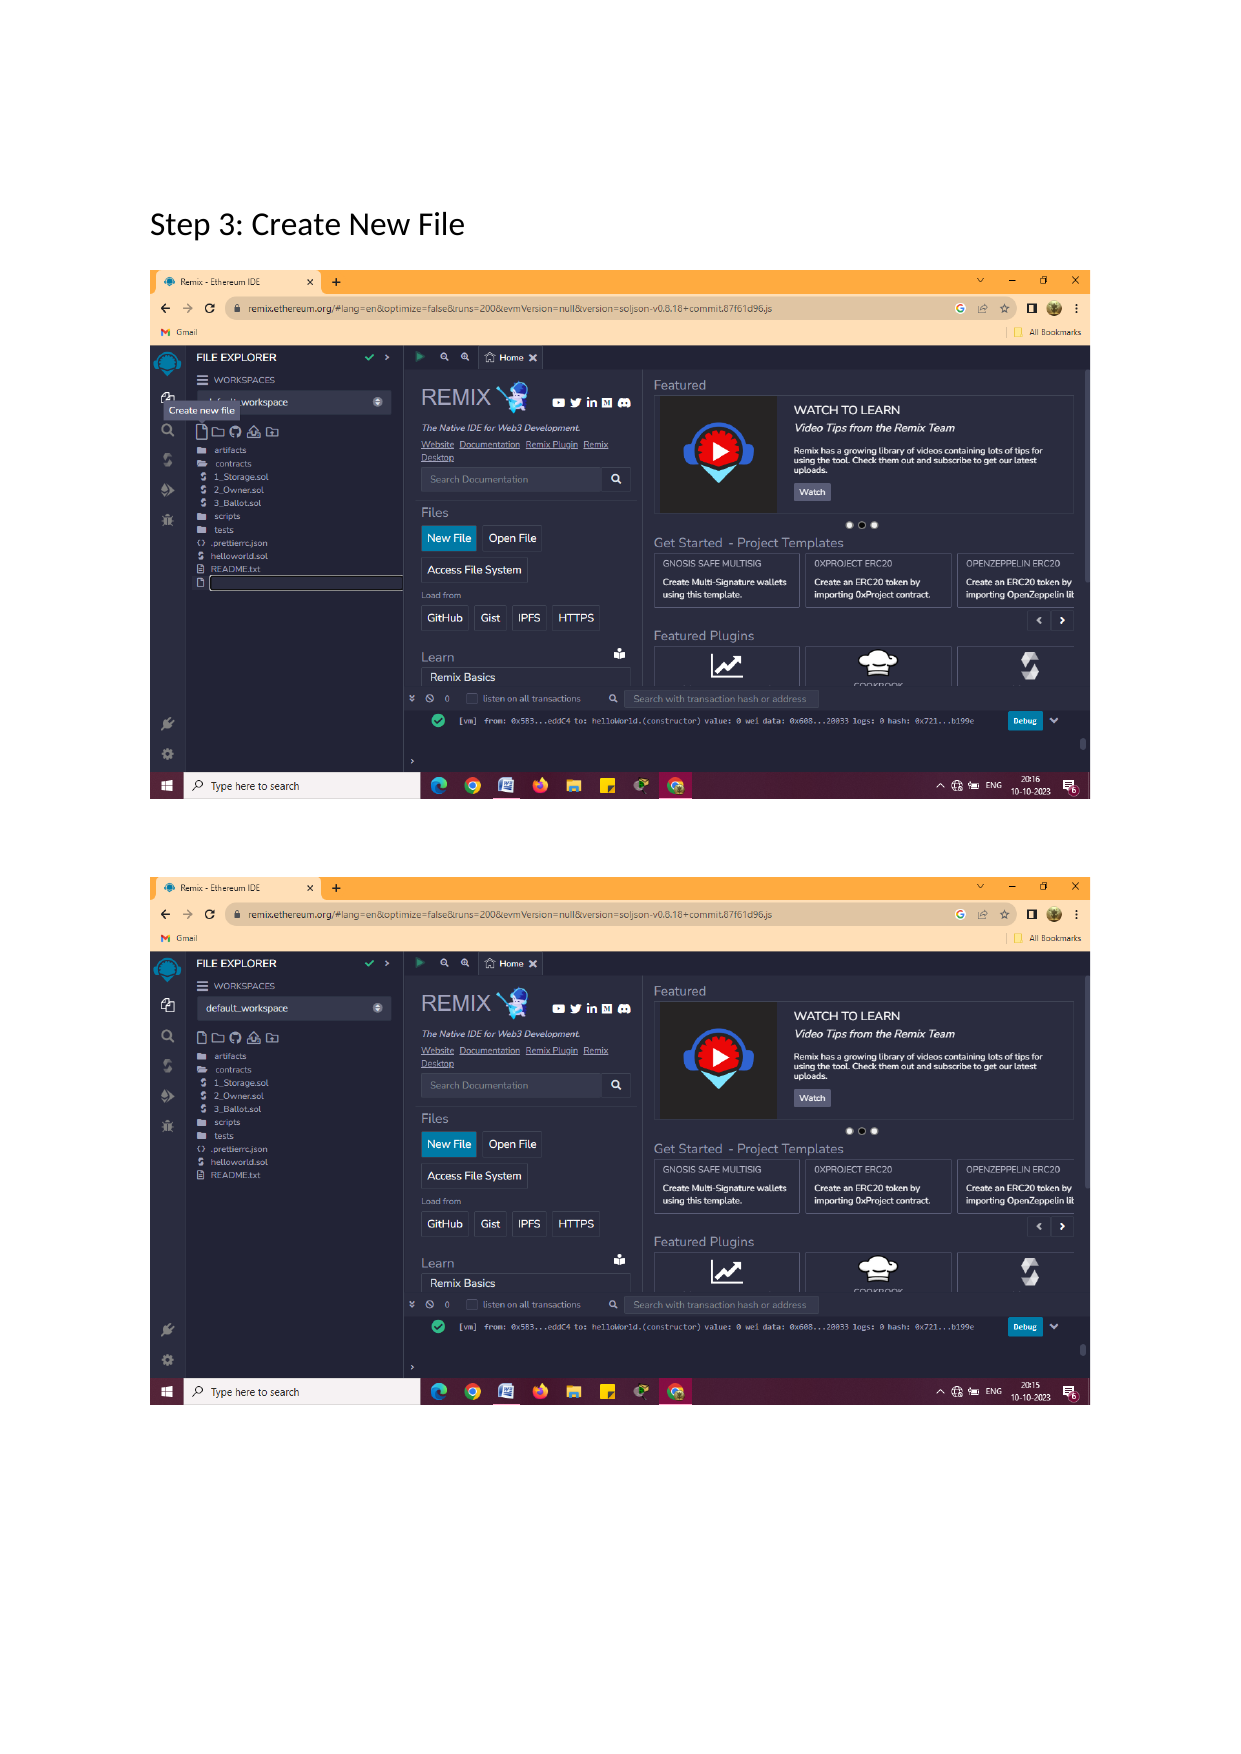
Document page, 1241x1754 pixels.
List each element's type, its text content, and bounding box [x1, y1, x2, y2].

picture [150, 270, 1091, 799]
picture [150, 877, 1091, 1405]
text Step 3: Create New File [150, 203, 1090, 244]
